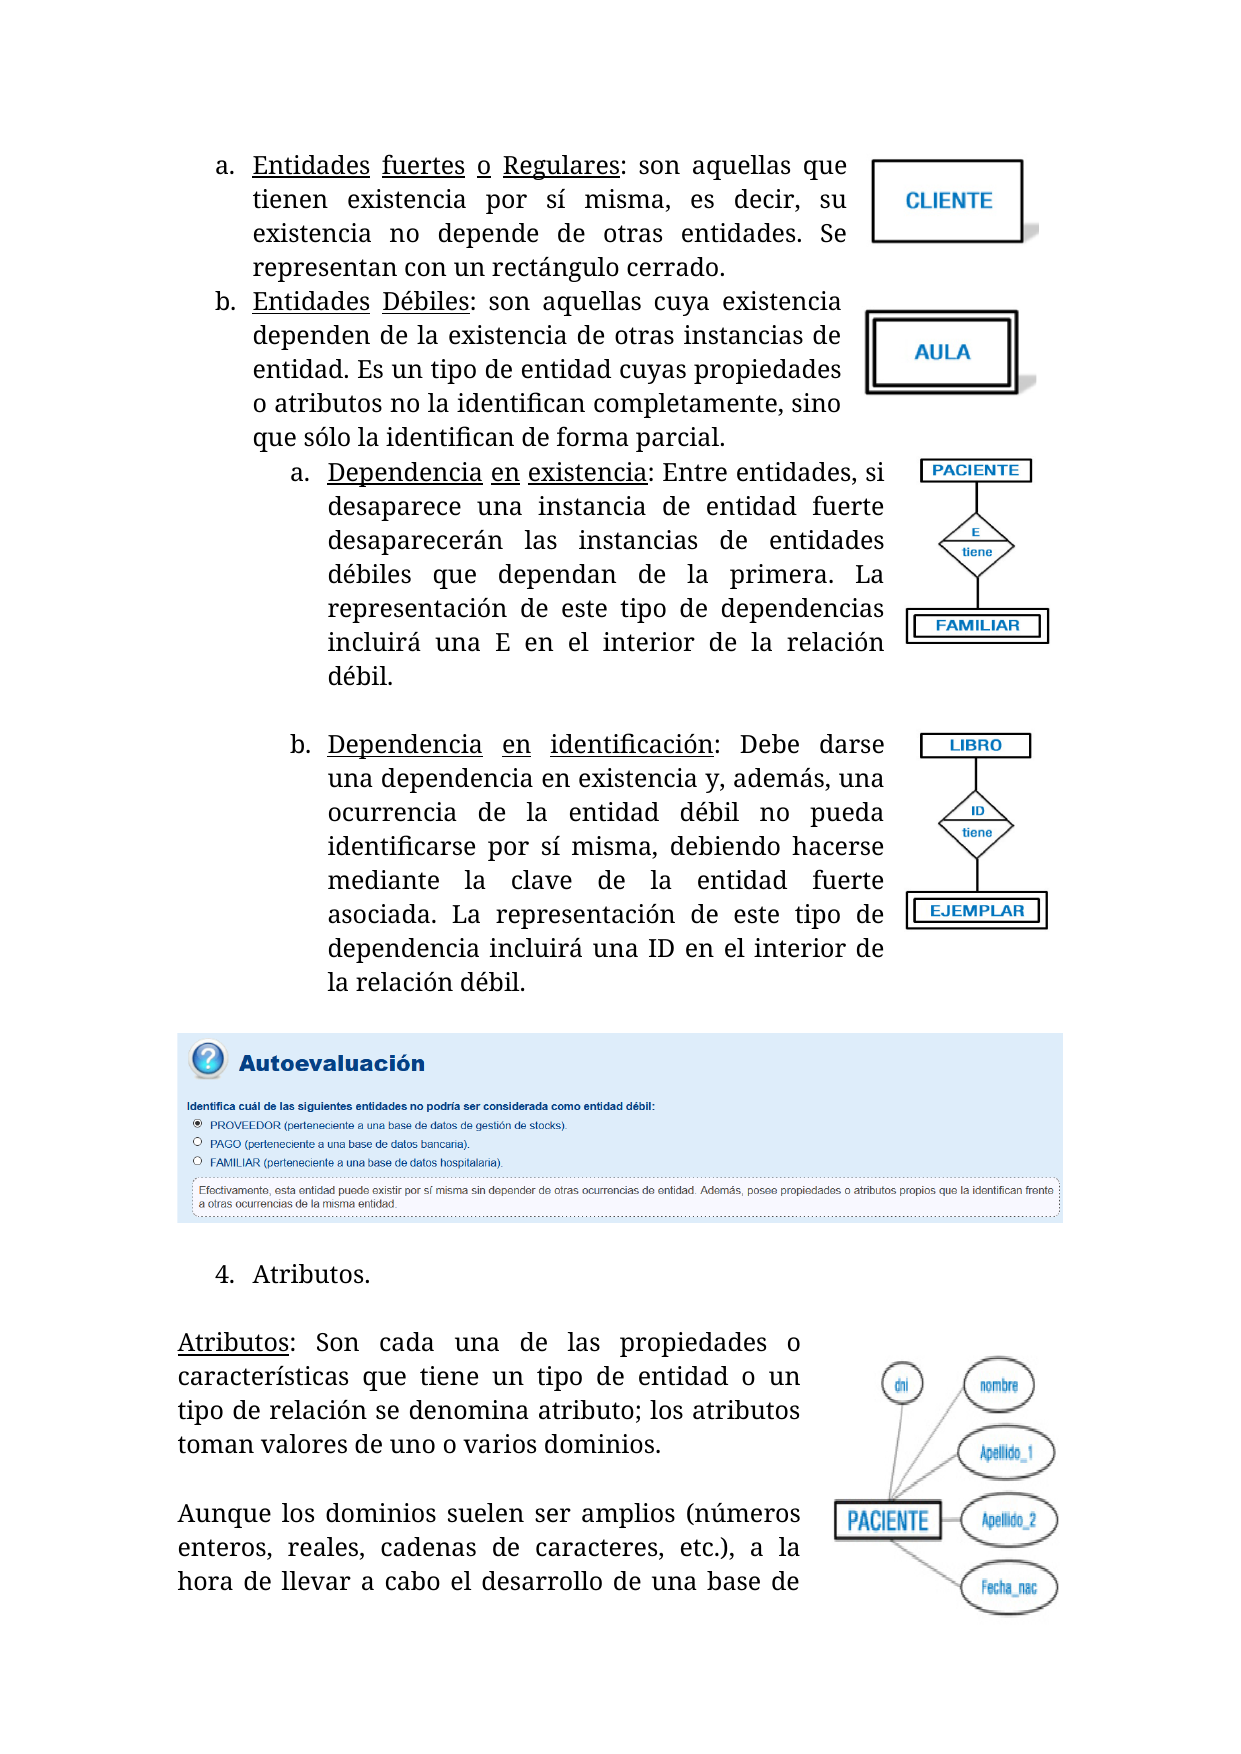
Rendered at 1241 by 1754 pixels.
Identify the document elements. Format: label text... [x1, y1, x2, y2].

list Atributos. [215, 1257, 1063, 1291]
picture [866, 152, 1041, 249]
picture [861, 306, 1037, 400]
picture [903, 728, 1052, 932]
list Dependencia en existencia: Entre entidades, si desaparece una instancia de entidad fuerte desaparecerán las instancias de entidades débiles que dependan de la primera. La representación de este tipo de dependencias incluirá una E en el interior de la relación débil. [290, 454, 1063, 693]
list Entidades fuertes o Regulares: son aquellas que tienen existencia por sí misma, es decir, su existencia no depende de otras entidades. Se representan con un rectángulo cerrado. [215, 148, 1063, 284]
picture [177, 1033, 1063, 1223]
picture [903, 456, 1052, 646]
picture [820, 1340, 1063, 1629]
list Entidades Débiles: son aquellas cuya existencia dependen de la existencia de otras instancias de entidad. Es un tipo de entidad cuyas propiedades o atributos no la identifican completamente, sino que sólo la identifican de forma parcial. [215, 284, 1063, 454]
list Dependencia en identificación: Debe darse una dependencia en existencia y, además, una ocurrencia de la entidad débil no pueda identificarse por sí misma, debiendo hacerse mediante la clave de la entidad fuerte asociada. La representación de este tipo de dependencia incluirá una ID en el interior de la relación débil. [290, 727, 1063, 999]
text Atributos: Son cada una de las propiedades o características que tiene un tipo de entidad o un tipo de relación se denomina atributo; los atributos toman valores de uno o varios dominios. [177, 1325, 1063, 1461]
